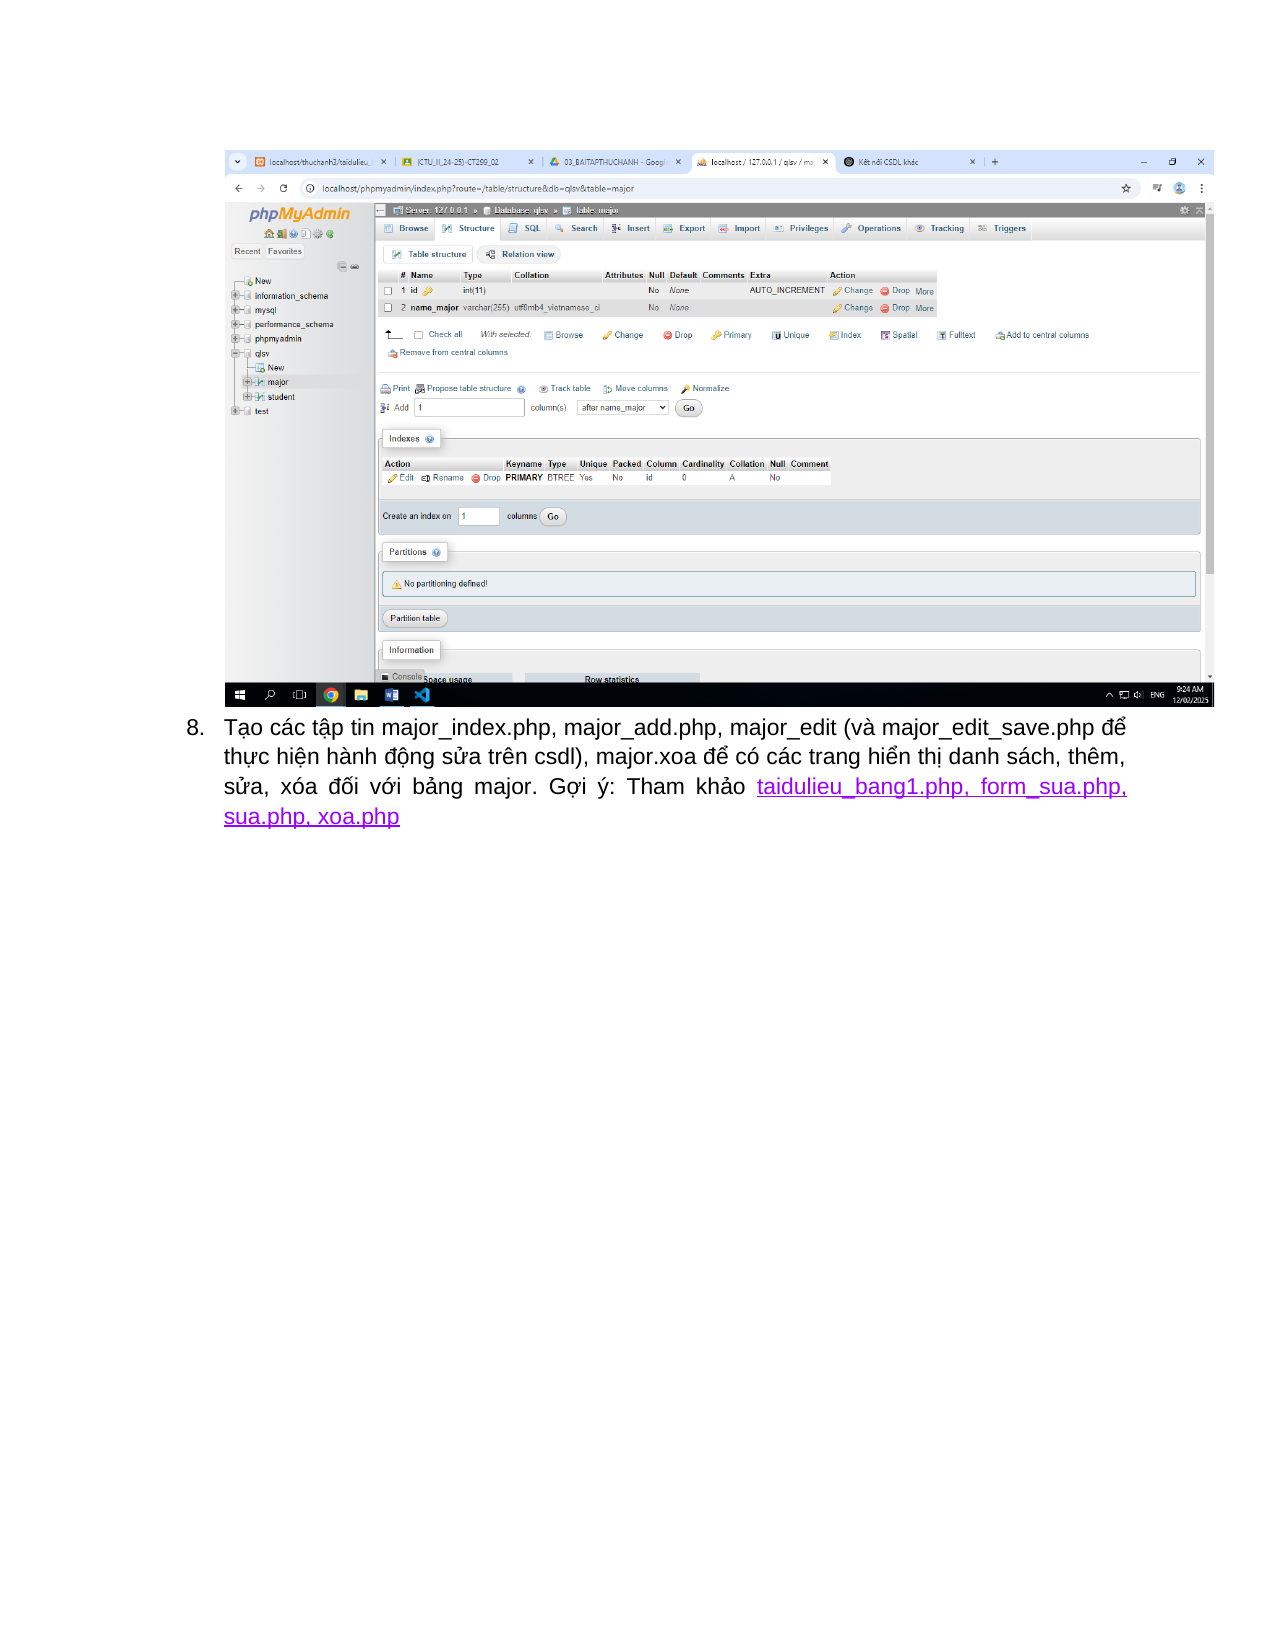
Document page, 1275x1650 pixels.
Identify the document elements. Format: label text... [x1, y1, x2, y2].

list Tạo các tập tin major_index.php, major_add.php, major_edit (và major_edit_save.php để thực hiện hành động sửa trên csdl), major.xoa để có các trang hiển thị danh sách, thêm, sửa, xóa đối với bảng major. Gợi ý: Tham khảo taidulieu_bang1.php, form_sua.php, sua.php, xoa.php [186, 713, 1127, 829]
picture [225, 150, 1215, 707]
